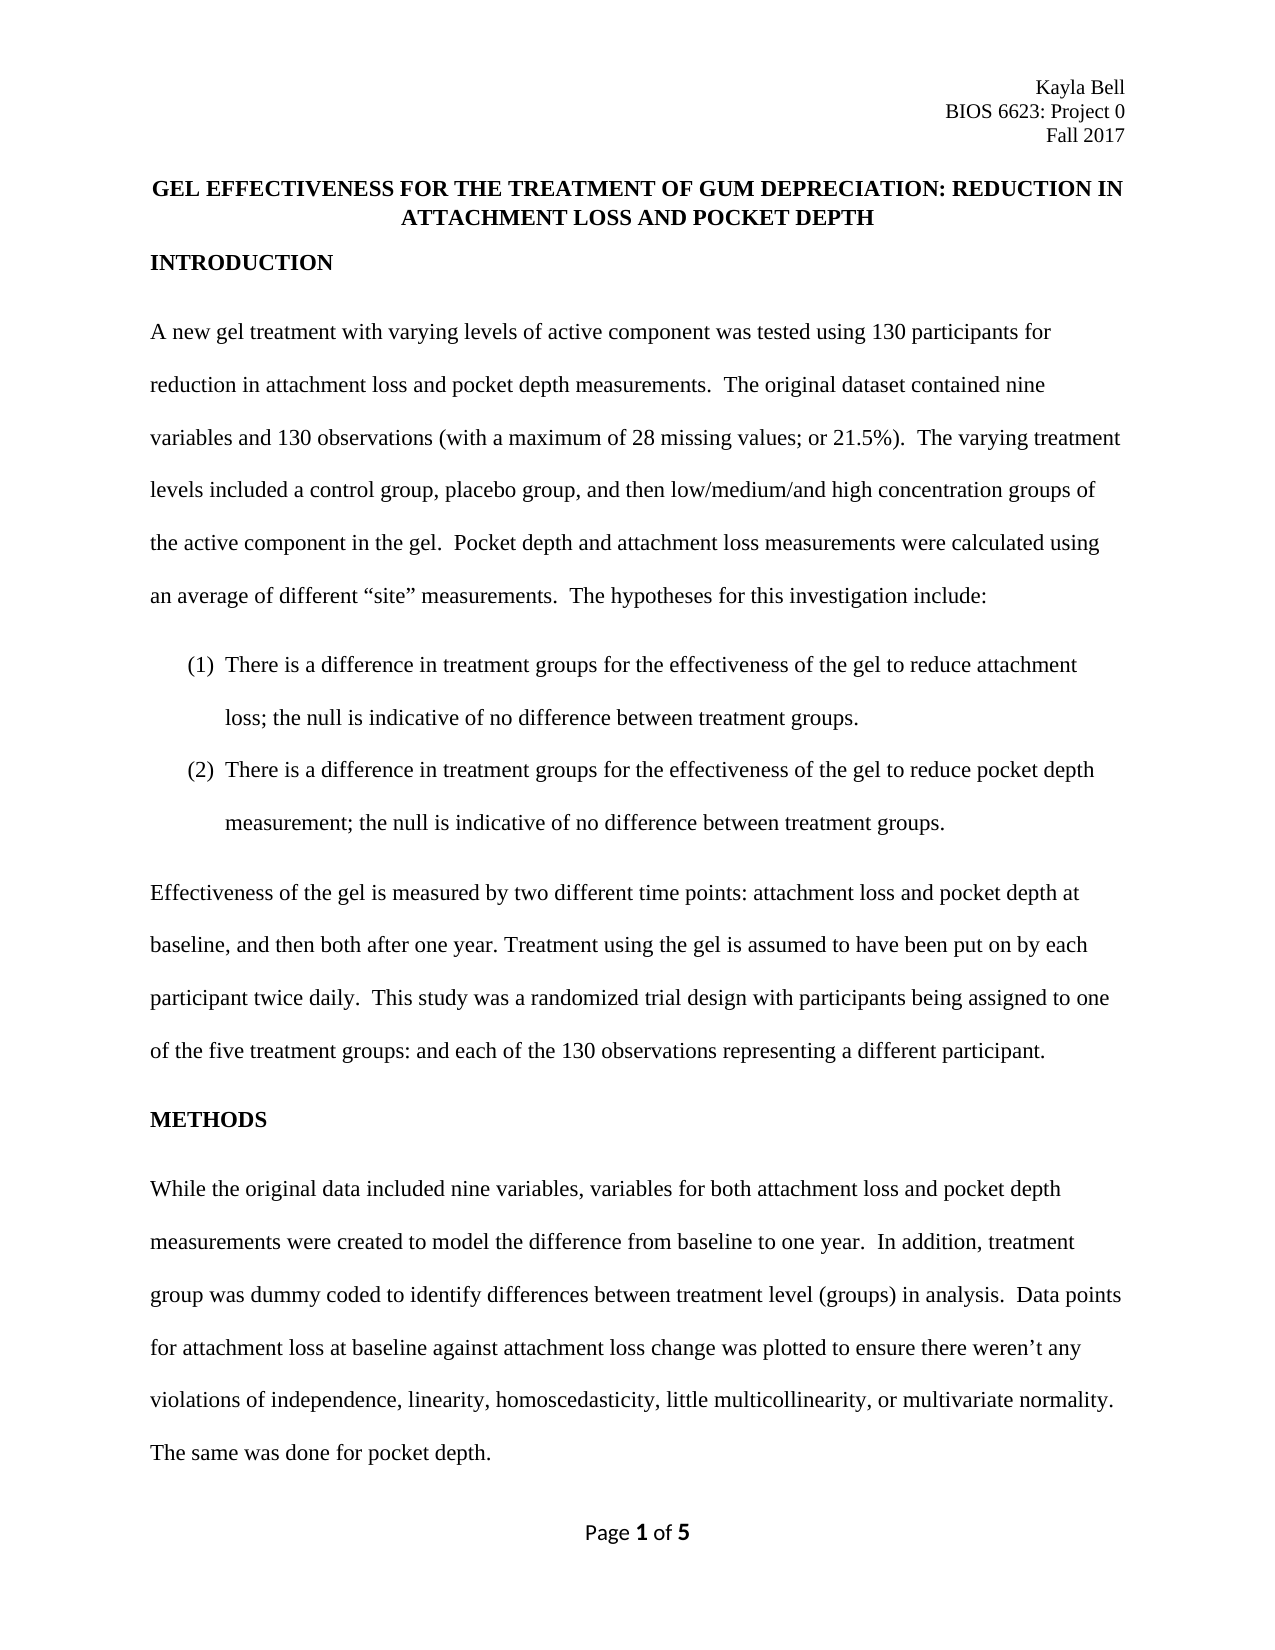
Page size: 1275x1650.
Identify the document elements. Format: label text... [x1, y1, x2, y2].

text While the original data included nine variables, variables for both attachment loss and pocket depth measurements were created to model the difference from baseline to one year. In addition, treatment group was dummy coded to identify differences between treatment level (groups) in analysis. Data points for attachment loss at baseline against attachment loss change was plotted to ensure there weren’t any violations of independence, linearity, homoscedasticity, little multicollinearity, or multivariate normality. The same was done for pocket depth. [150, 1175, 1125, 1465]
text Effectiveness of the gel is measured by two different time points: attachment loss and pocket depth at baseline, and then both after one year. Treatment using the gel is assumed to have been put on by each participant twice daily. This study was a randomized trial design with participants being assigned to one of the five treatment groups: and each of the 130 observations representing a different participant. [150, 878, 1125, 1063]
list There is a difference in treatment groups for the effectiveness of the gel to reduce attachment loss; the null is indicative of no difference between treatment groups. [187, 651, 1125, 730]
text GEL EFFECTIVENESS FOR THE TREATMENT OF GUM DEPRECIATION: REDUCTION IN ATTACHMENT LOSS AND POCKET DEPTH [150, 175, 1125, 230]
text METHODS [150, 1106, 1125, 1132]
text A new gel treatment with varying levels of active component was tested using 130 participants for reduction in attachment loss and pocket depth measurements. The original dataset contained nine variables and 130 observations (with a maximum of 28 missing values; or 21.5%). The varying treatment levels included a control group, placebo group, and then low/medium/and high concentration groups of the active component in the gel. Pocket depth and attachment loss measurements were calculated using an average of different “site” measurements. The hypotheses for this investigation include: [150, 318, 1125, 608]
text INTRODUCTION [150, 249, 1125, 275]
list There is a difference in treatment groups for the effectiveness of the gel to reduce pocket depth measurement; the null is indicative of no difference between treatment groups. [187, 756, 1125, 836]
